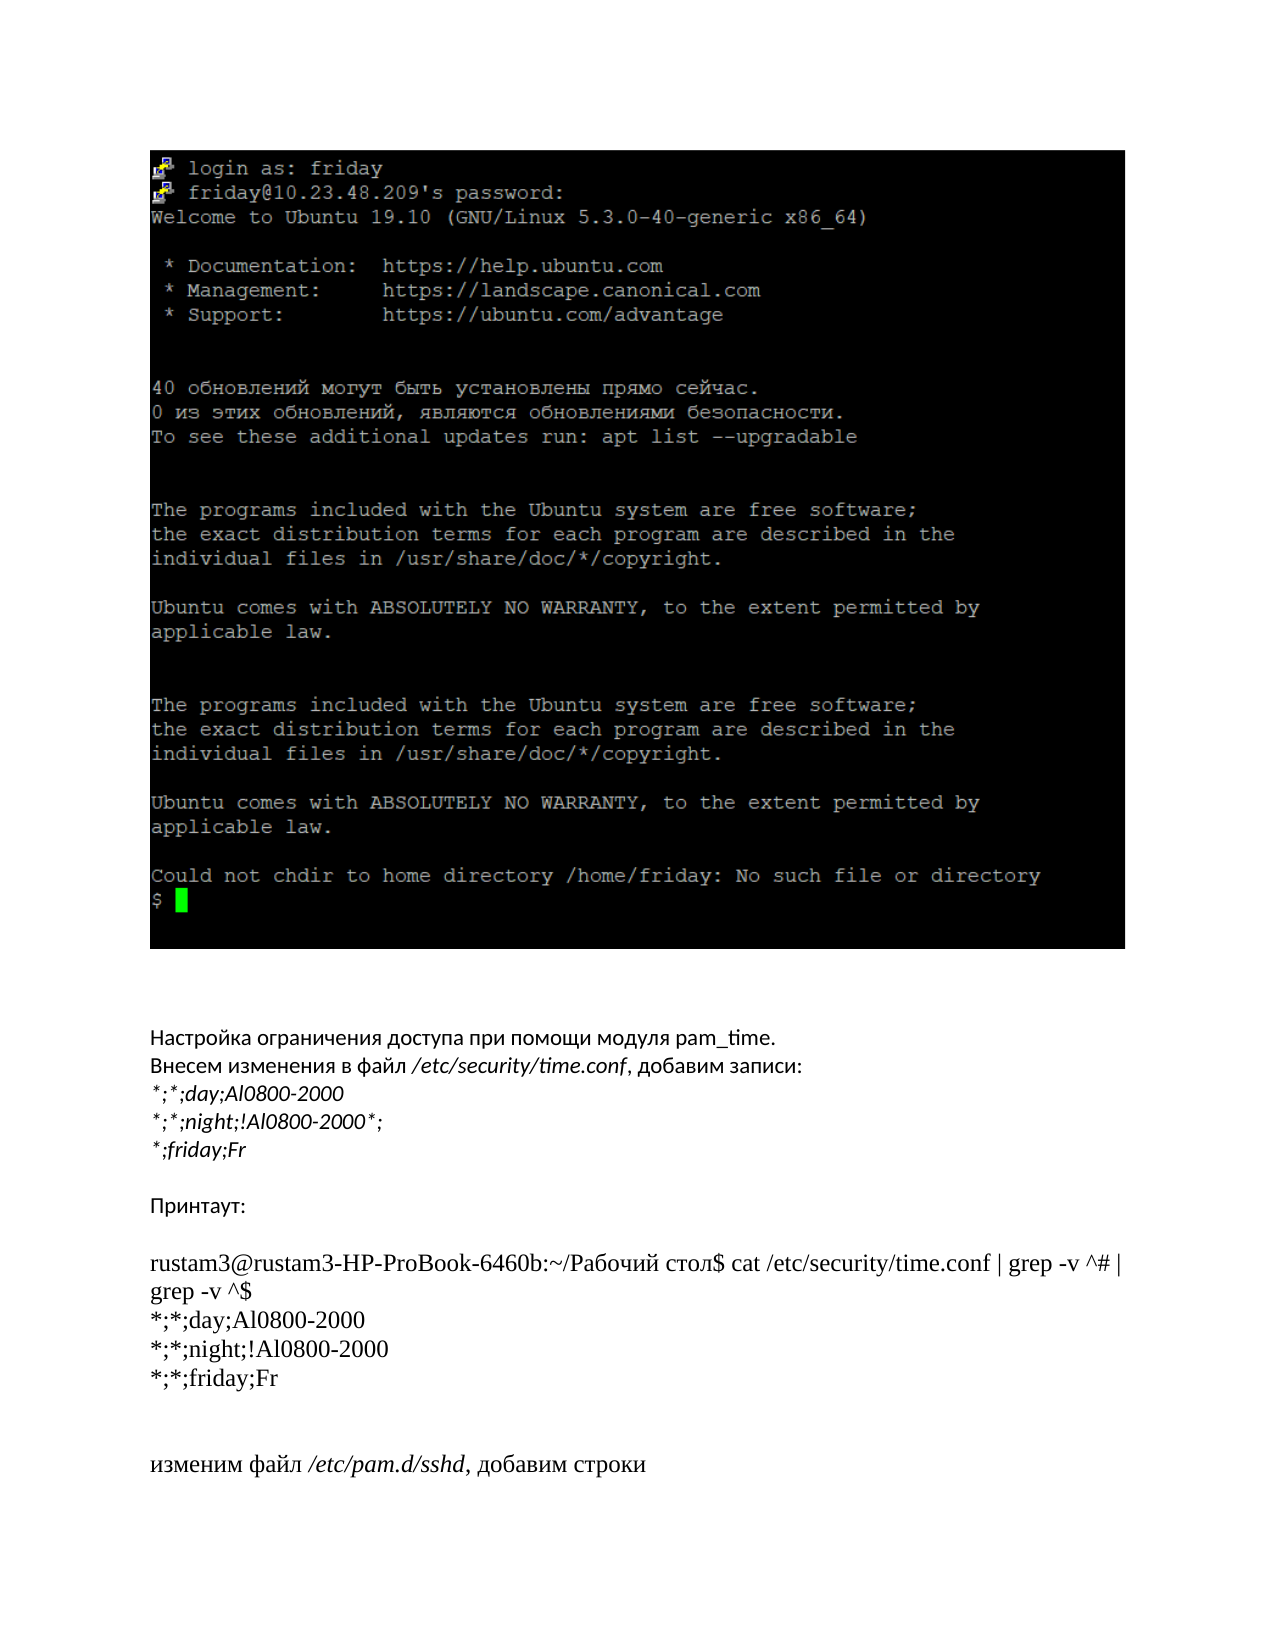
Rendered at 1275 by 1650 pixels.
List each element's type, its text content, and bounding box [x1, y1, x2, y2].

text Принтаут: [150, 1192, 1125, 1219]
text *;friday;Fr [150, 1136, 1125, 1163]
text Настройка ограничения доступа при помощи модуля pam_time. [150, 1023, 1125, 1051]
text *;*;night;!Al0800-2000*; [150, 1107, 1125, 1136]
text *;*;day;Al0800-2000 [150, 1079, 1125, 1107]
picture [150, 150, 1125, 949]
text изменим файл /etc/pam.d/sshd, добавим строки [150, 1449, 1125, 1478]
text Внесем изменения в файл /etc/security/time.conf, добавим записи: [150, 1051, 1125, 1079]
text rustam3@rustam3-HP-ProBook-6460b:~/Рабочий стол$ cat /etc/security/time.conf | grep -v ^# | grep -v ^$ *;*;day;Al0800-2000 *;*;night;!Al0800-2000 *;*;friday;Fr [150, 1248, 1125, 1391]
